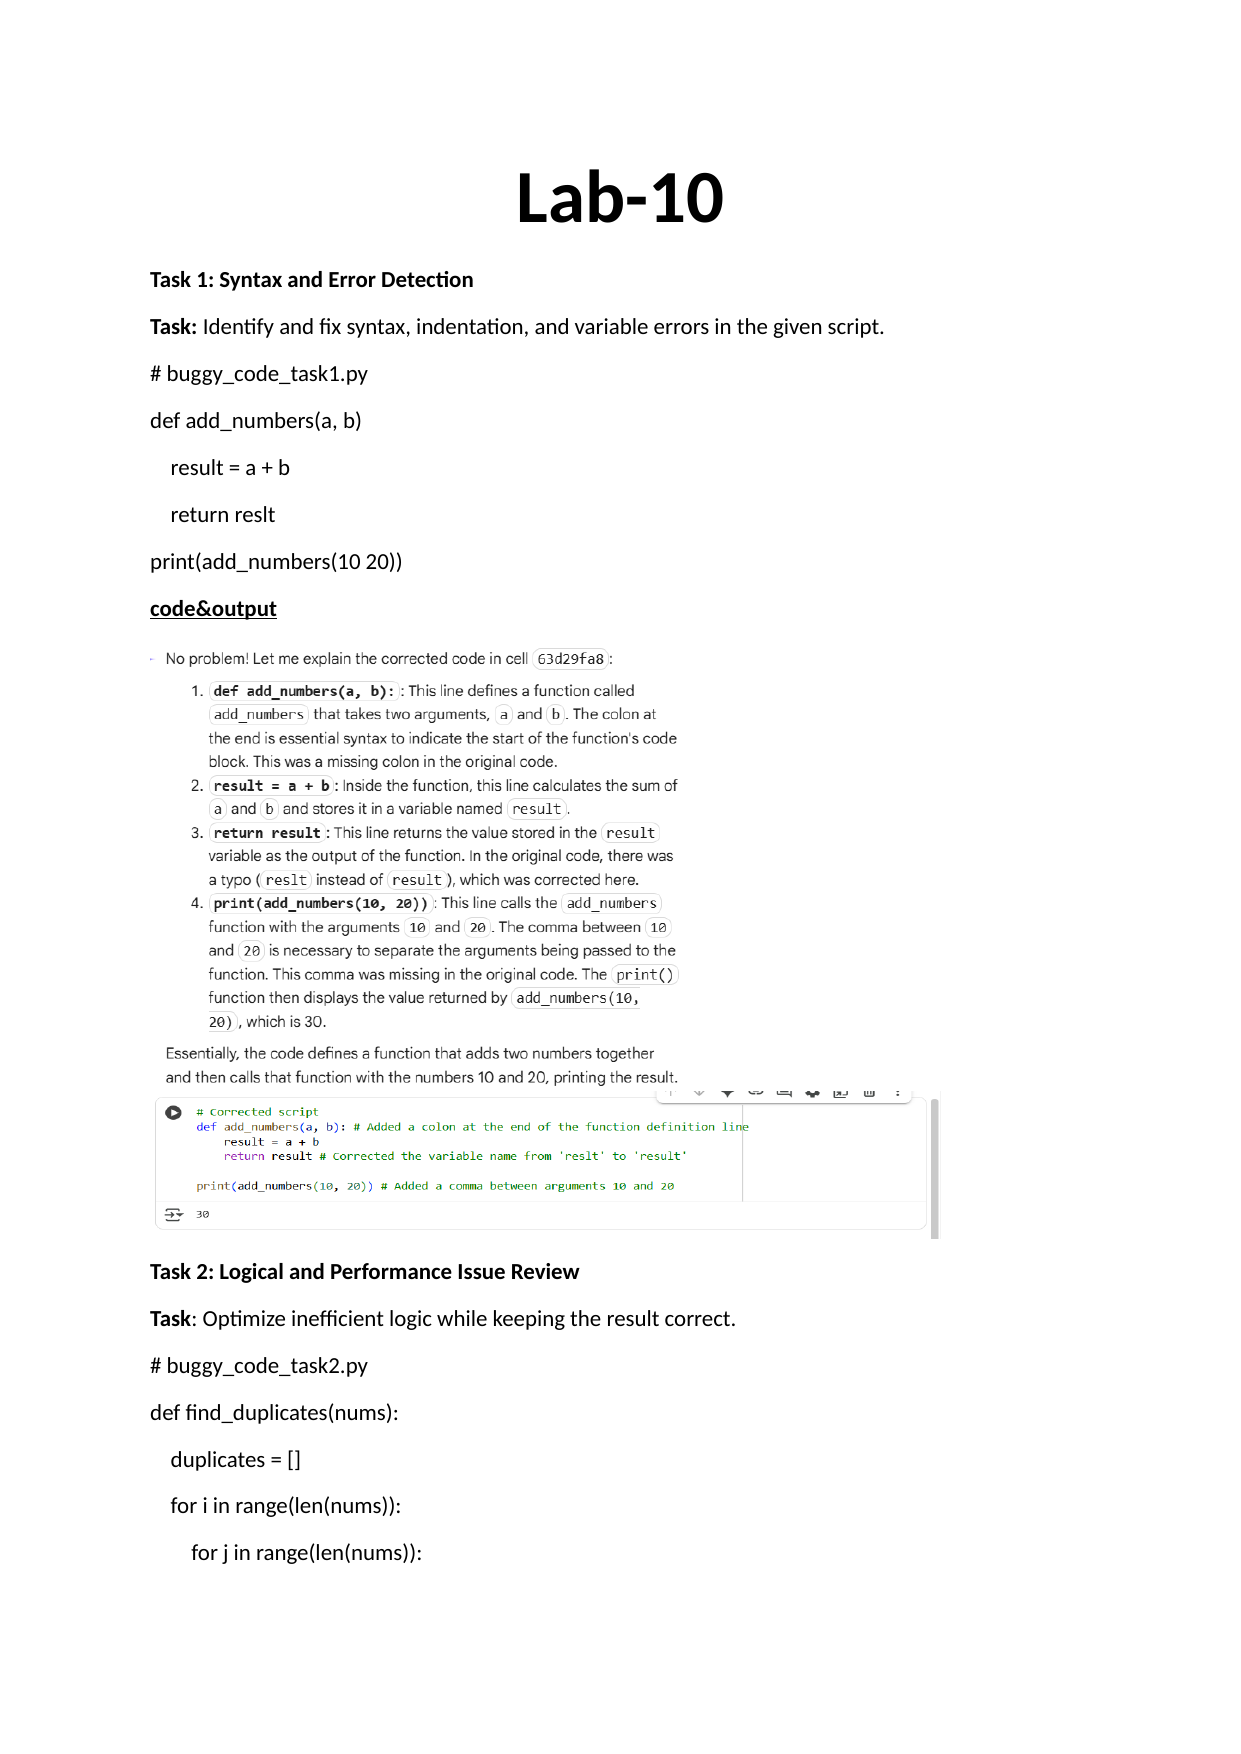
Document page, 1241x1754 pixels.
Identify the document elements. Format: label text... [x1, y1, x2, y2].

text print(add_numbers(10 20)) [150, 547, 1090, 575]
text Task 2: Logical and Performance Issue Review [150, 1257, 1090, 1285]
text code&output [150, 594, 1090, 622]
text # buggy_code_task2.py [150, 1351, 1090, 1379]
text Task: Identify and fix syntax, indentation, and variable errors in the given script. [150, 312, 1090, 340]
text Lab-10 [150, 150, 1090, 242]
text Task 1: Syntax and Error Detection [150, 266, 1090, 293]
text for i in range(len(nums)): [150, 1492, 1090, 1519]
text return reslt [150, 500, 1090, 528]
picture [150, 1091, 941, 1239]
text duplicates = [] [150, 1445, 1090, 1473]
text def add_numbers(a, b) [150, 406, 1090, 434]
text for j in range(len(nums)): [150, 1538, 1090, 1566]
text Task: Optimize inefficient logic while keeping the result correct. [150, 1304, 1090, 1332]
text result = a + b [150, 453, 1090, 481]
text def find_duplicates(nums): [150, 1398, 1090, 1426]
text # buggy_code_task1.py [150, 359, 1090, 387]
picture [150, 640, 684, 1089]
